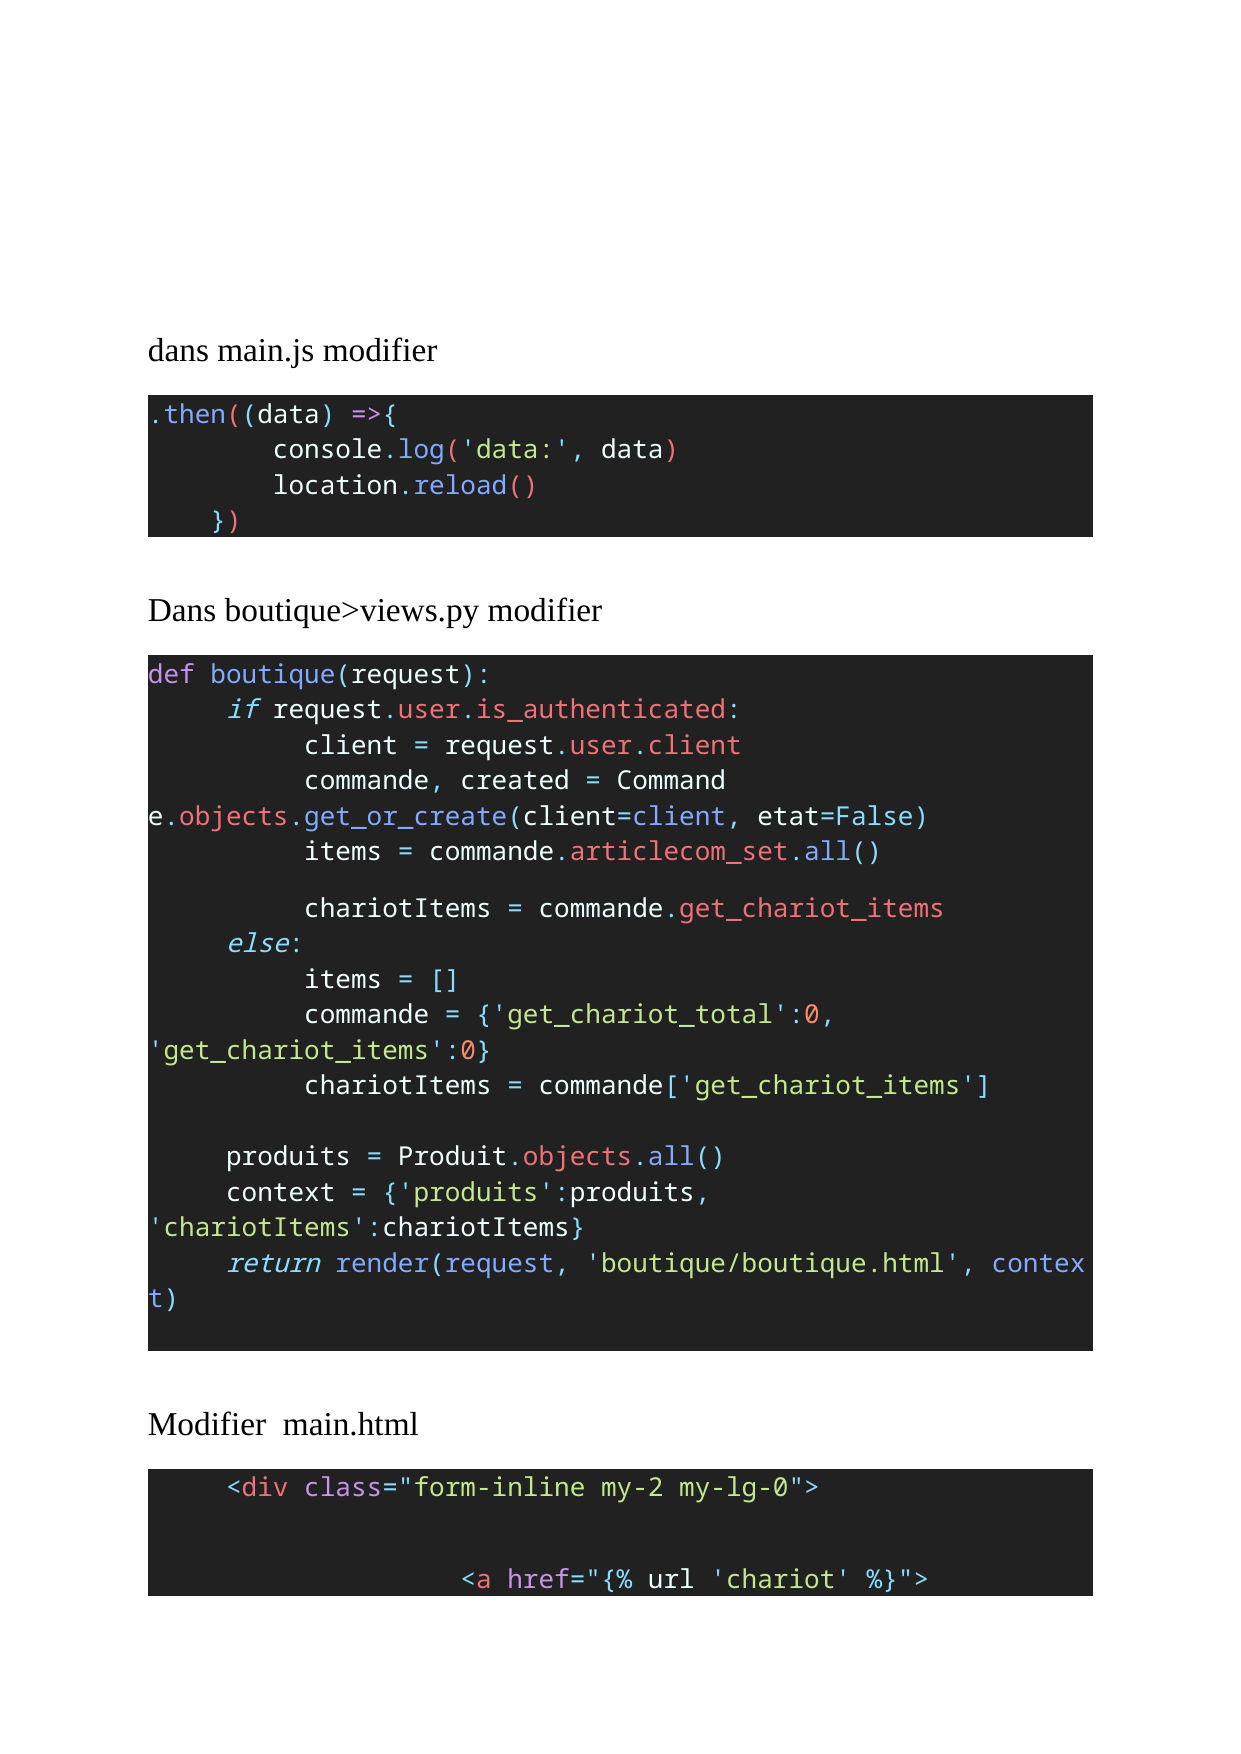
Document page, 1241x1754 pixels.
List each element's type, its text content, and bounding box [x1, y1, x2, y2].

text client = request.user.client [148, 726, 1093, 762]
text chariotItems = commande.get_chariot_items [148, 889, 1093, 925]
text else: [148, 925, 1093, 960]
text dans main.js modifier [148, 330, 1093, 369]
text context = {'produits':produits, 'chariotItems':chariotItems} [148, 1173, 1093, 1244]
text Dans boutique>views.py modifier [148, 590, 1093, 629]
text console.log('data:', data) [148, 431, 1093, 466]
text location.reload() [148, 466, 1093, 502]
text <div class="form-inline my-2 my-lg-0"> [148, 1469, 1093, 1540]
text chariotItems = commande['get_chariot_items'] [148, 1067, 1093, 1102]
text items = [] [148, 960, 1093, 996]
text if request.user.is_authenticated: [148, 691, 1093, 726]
text .then((data) =>{ [148, 395, 1093, 431]
text def boutique(request): [148, 655, 1093, 691]
text produits = Produit.objects.all() [148, 1138, 1093, 1173]
text }) [148, 502, 1093, 537]
text items = commande.articlecom_set.all() [148, 833, 1093, 868]
text commande = {'get_chariot_total':0, 'get_chariot_items':0} [148, 996, 1093, 1067]
text Modifier main.html [148, 1404, 1093, 1442]
text return render(request, 'boutique/boutique.html', context) [148, 1244, 1093, 1316]
text <a href="{% url 'chariot' %}"> [148, 1561, 1093, 1596]
text commande, created = Commande.objects.get_or_create(client=client, etat=False) [148, 762, 1093, 833]
